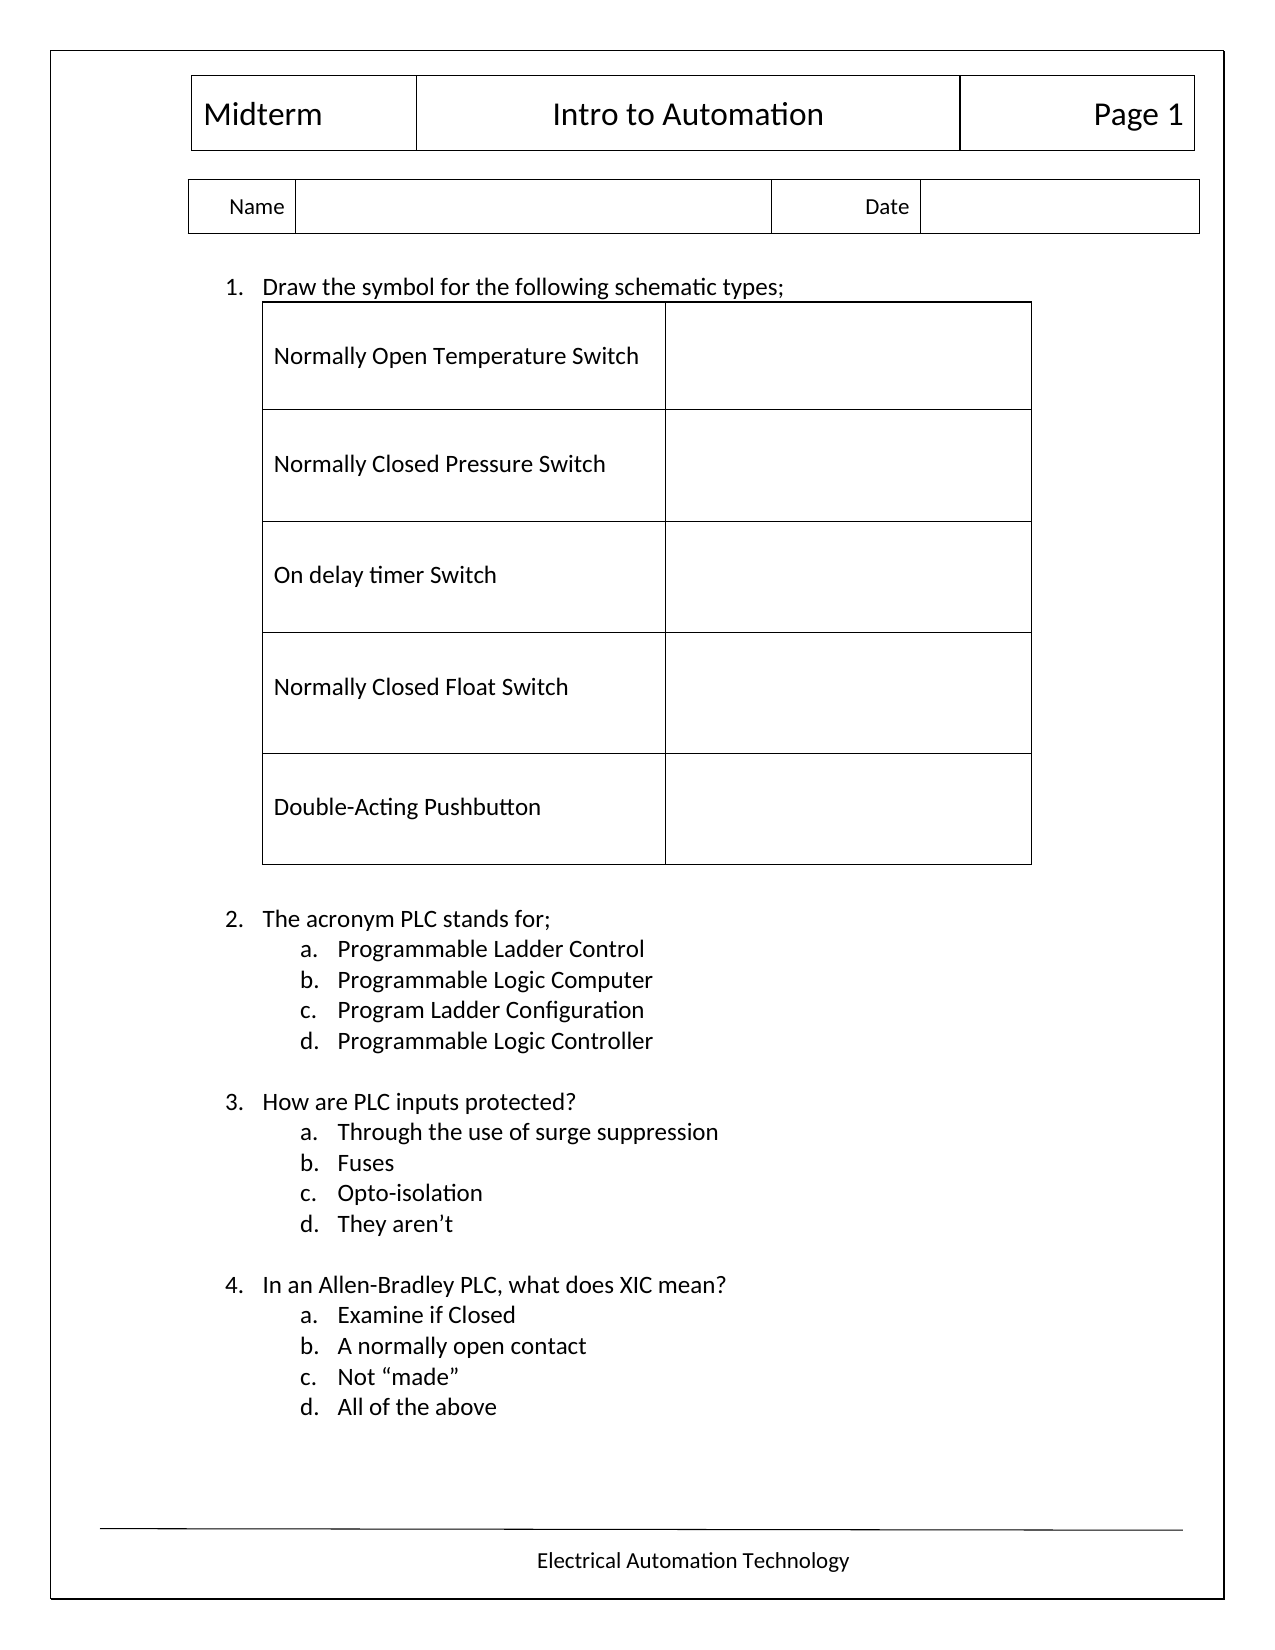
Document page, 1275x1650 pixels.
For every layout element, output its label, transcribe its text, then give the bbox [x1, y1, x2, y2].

table_cell [666, 522, 1031, 632]
table_header Normally Open Temperature Switch [263, 303, 665, 409]
table_header [921, 180, 1199, 232]
list The acronym PLC stands for; [225, 903, 1199, 933]
table_header [666, 303, 1031, 409]
list Programmable Logic Computer [300, 964, 1199, 994]
list Programmable Logic Controller [300, 1025, 1199, 1056]
table_cell [666, 410, 1031, 521]
list Programmable Ladder Control [300, 933, 1199, 964]
list Fuses [300, 1147, 1199, 1178]
table_header Name [189, 180, 295, 232]
list All of the above [300, 1391, 1199, 1422]
list Draw the symbol for the following schematic types; [225, 271, 1199, 301]
list Examine if Closed [300, 1300, 1199, 1330]
list In an Allen-Bradley PLC, what does XIC mean? [225, 1269, 1199, 1300]
list They aren’t [300, 1208, 1199, 1239]
table_cell On delay timer Switch [263, 522, 665, 632]
list Opto-isolation [300, 1178, 1199, 1208]
table_header [296, 180, 771, 232]
table_cell Normally Closed Pressure Switch [263, 410, 665, 521]
table_cell Normally Closed Float Switch [263, 633, 665, 753]
list A normally open contact [300, 1330, 1199, 1361]
table_cell [666, 633, 1031, 753]
list Through the use of surge suppression [300, 1117, 1199, 1147]
list Not “made” [300, 1361, 1199, 1391]
table_header Date [772, 180, 920, 232]
list How are PLC inputs protected? [225, 1086, 1199, 1117]
table_cell [666, 754, 1031, 864]
list Program Ladder Configuration [300, 994, 1199, 1025]
table_cell Double-Acting Pushbutton [263, 754, 665, 864]
